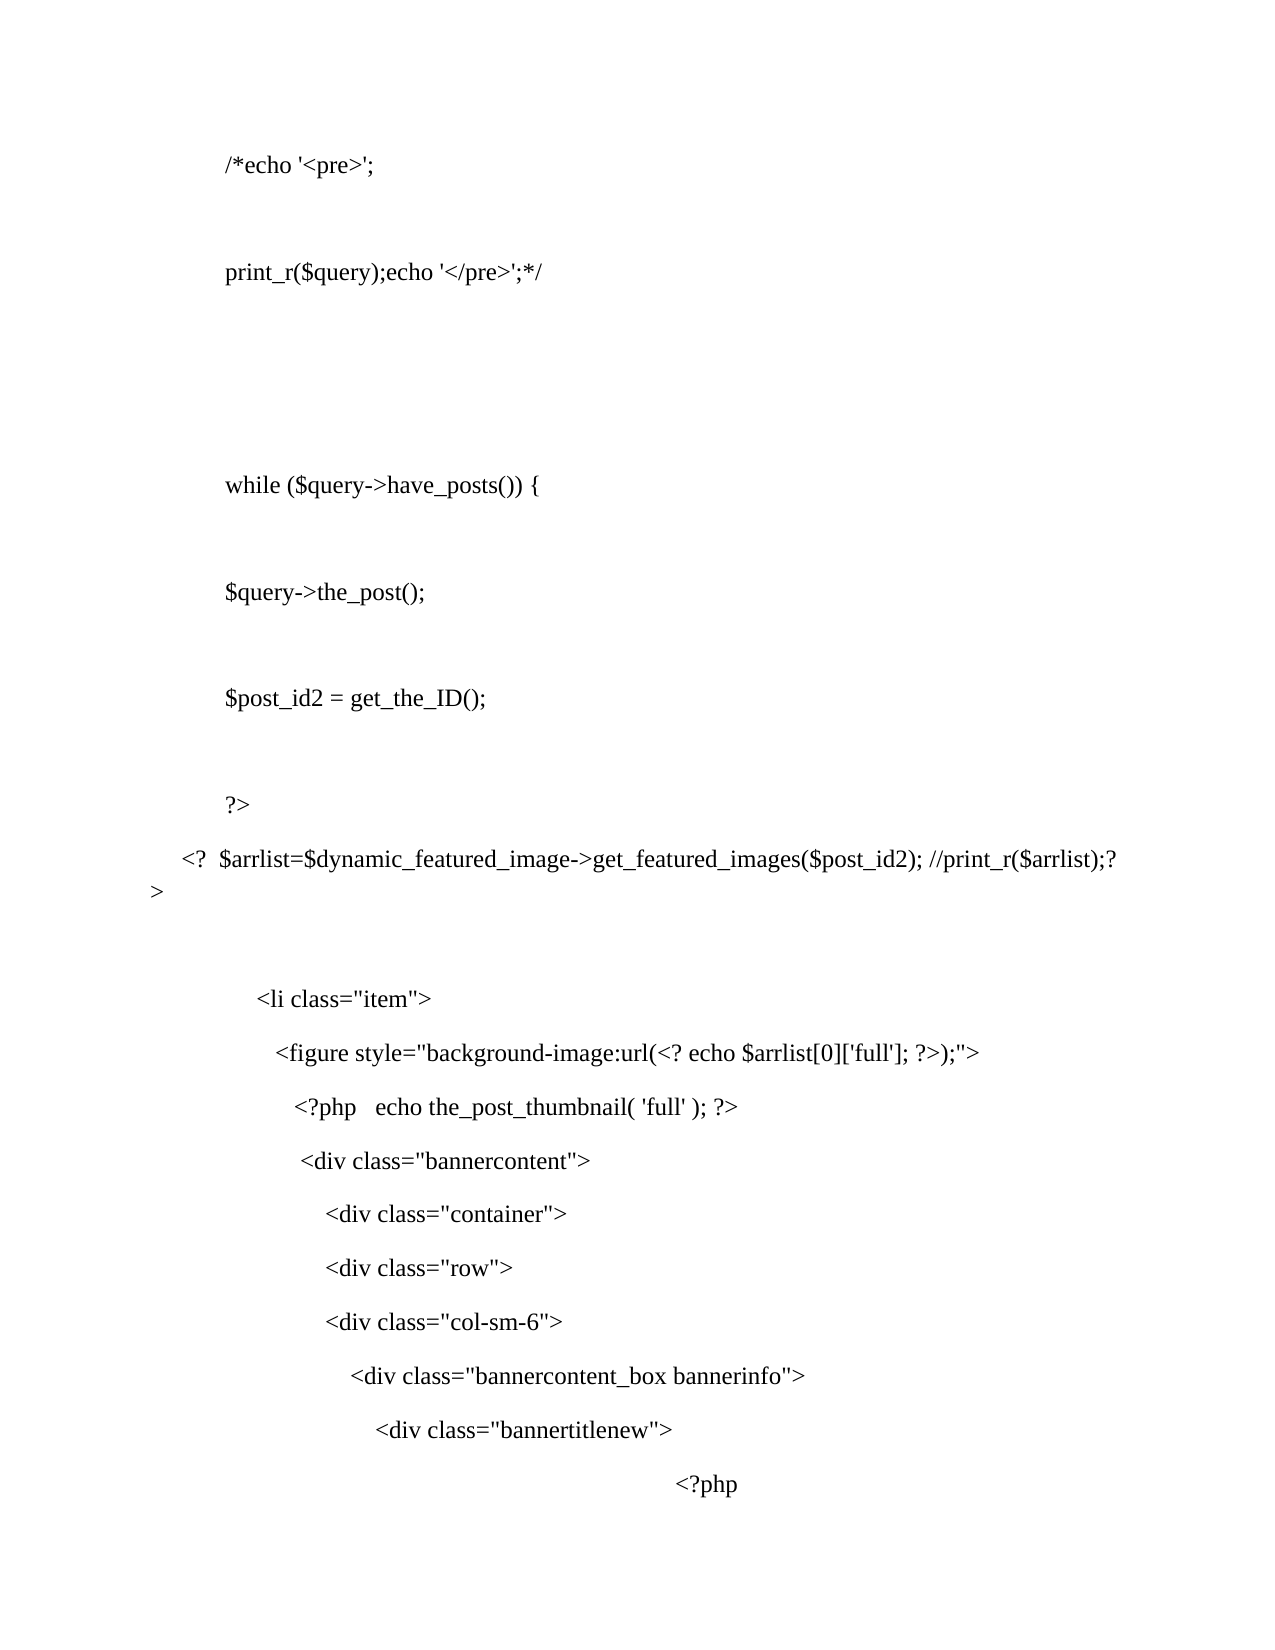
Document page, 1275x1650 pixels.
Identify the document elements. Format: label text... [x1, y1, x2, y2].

text <?php [150, 1469, 1125, 1498]
text $query->the_post(); [150, 577, 1125, 605]
text ?> [150, 790, 1125, 819]
text <figure style="background-image:url(<? echo $arrlist[0]['full']; ?>);"> [150, 1038, 1125, 1067]
text <div class="col-sm-6"> [150, 1307, 1125, 1336]
text <li class="item"> [150, 984, 1125, 1013]
text <div class="bannercontent_box bannerinfo"> [150, 1361, 1125, 1390]
text <div class="bannercontent"> [150, 1146, 1125, 1174]
text <?php echo the_post_thumbnail( 'full' ); ?> [150, 1092, 1125, 1121]
text while ($query->have_posts()) { [150, 470, 1125, 498]
text print_r($query);echo '</pre>';*/ [150, 257, 1125, 286]
text $post_id2 = get_the_ID(); [150, 683, 1125, 712]
text <? $arrlist=$dynamic_featured_image->get_featured_images($post_id2); //print_r($arrlist);?> [150, 844, 1125, 906]
text <div class="container"> [150, 1199, 1125, 1228]
text <div class="bannertitlenew"> [150, 1415, 1125, 1444]
text /*echo '<pre>'; [150, 150, 1125, 179]
text <div class="row"> [150, 1253, 1125, 1282]
